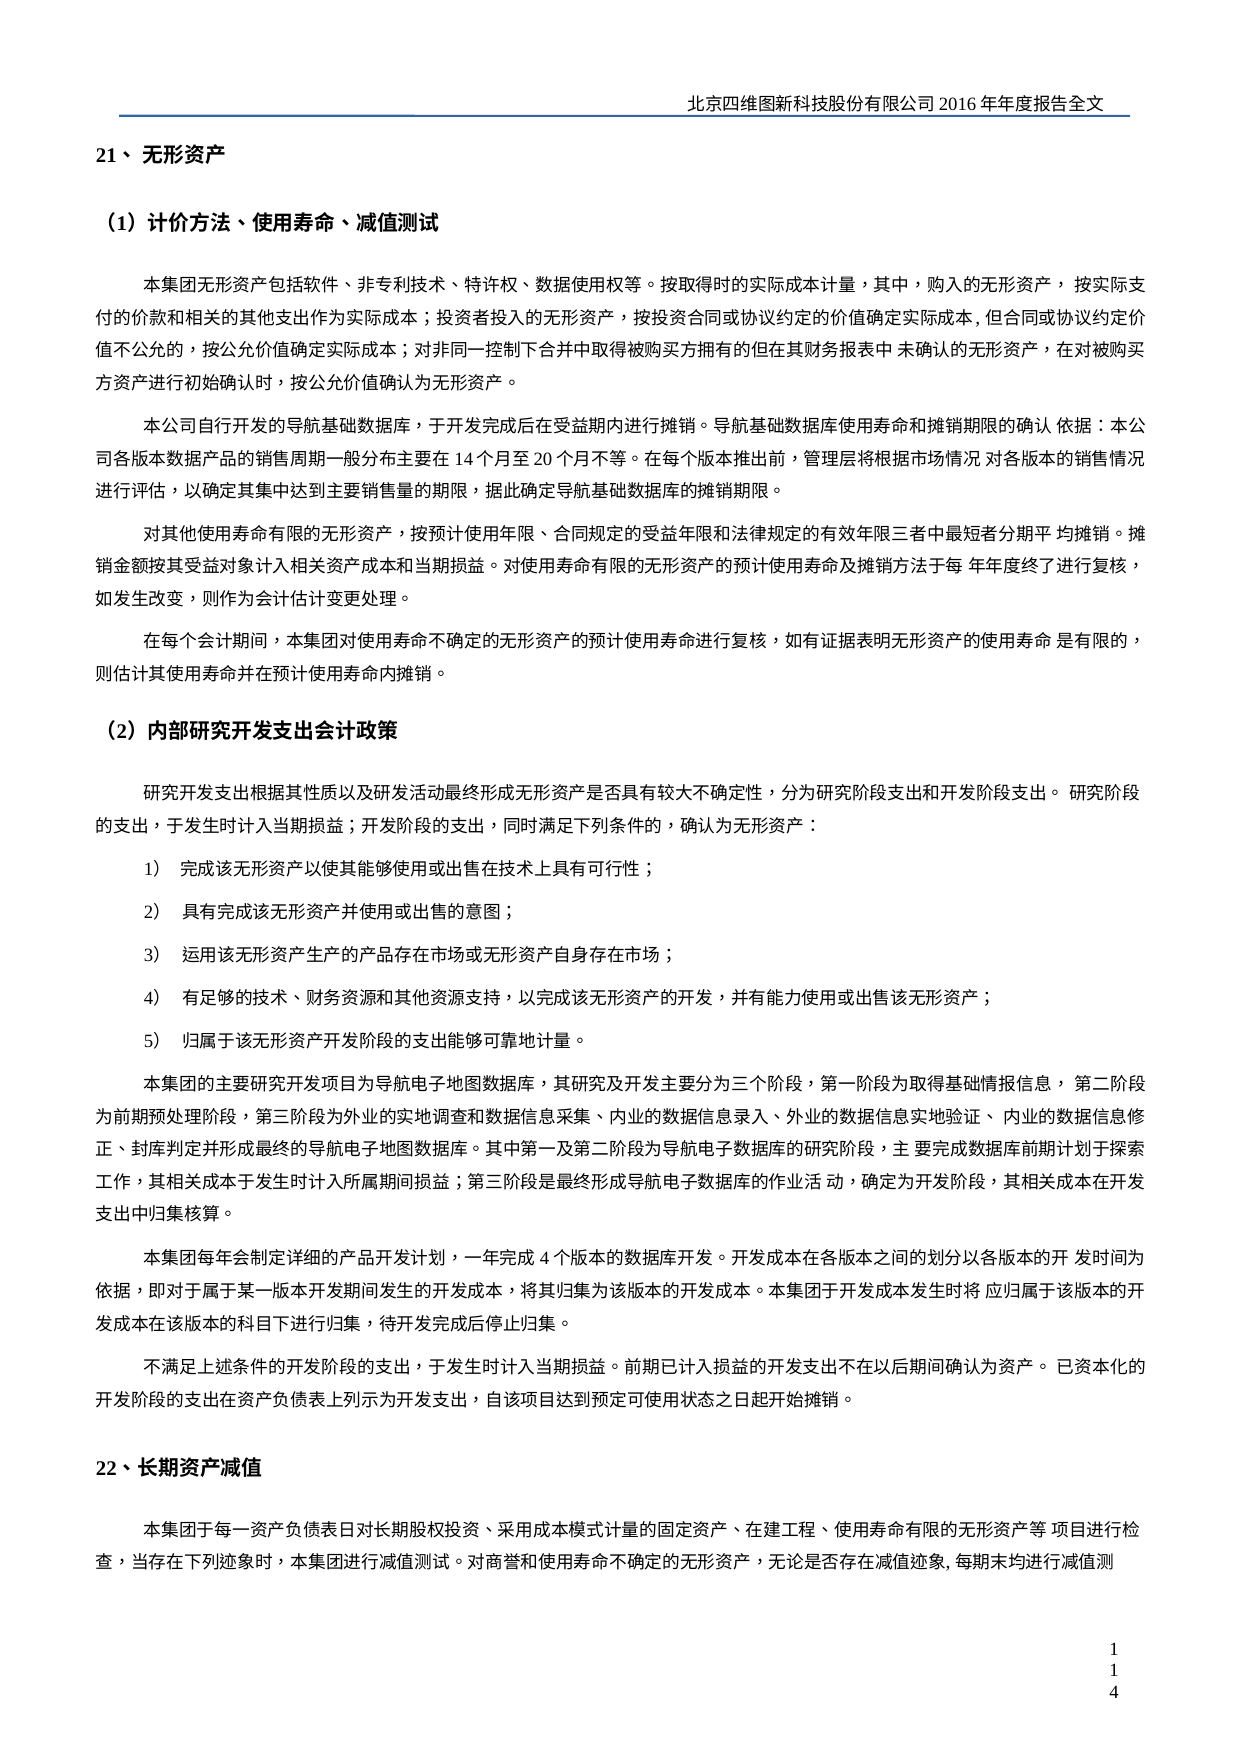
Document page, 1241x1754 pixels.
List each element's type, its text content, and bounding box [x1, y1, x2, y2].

text 2） 具有完成该无形资产并使用或出售的意图； [96, 892, 1146, 925]
text 本集团的主要研究开发项目为导航电子地图数据库，其研究及开发主要分为三个阶段，第一阶段为取得基础情报信息， 第二阶段为前期预处理阶段，第三阶段为外业的实地调查和数据信息采集、内业的数据信息录入、外业的数据信息实地验证、 内业的数据信息修正、封库判定并形成最终的导航电子地图数据库。其中第一及第二阶段为导航电子数据库的研究阶段，主 要完成数据库前期计划于探索工作，其相关成本于发生时计入所属期间损益；第三阶段是最终形成导航电子数据库的作业活 动，确定为开发阶段，其相关成本在开发支出中归集核算。 [96, 1065, 1146, 1227]
text （1）计价方法、使用寿命、减值测试 [96, 208, 1146, 237]
text （2）内部研究开发支出会计政策 [96, 716, 1146, 744]
text 22、长期资产减值 [96, 1453, 1146, 1481]
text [96, 1510, 1146, 1575]
text 1） 完成该无形资产以使其能够使用或出售在技术上具有可行性； [96, 849, 1146, 882]
text 本集团无形资产包括软件、非专利技术、特许权、数据使用权等。按取得时的实际成本计量，其中，购入的无形资产， 按实际支付的价款和相关的其他支出作为实际成本；投资者投入的无形资产，按投资合同或协议约定的价值确定实际成本, 但合同或协议约定价值不公允的，按公允价值确定实际成本；对非同一控制下合并中取得被购买方拥有的但在其财务报表中 未确认的无形资产，在对被购买方资产进行初始确认时，按公允价值确认为无形资产。 [96, 266, 1146, 396]
text 本集团每年会制定详细的产品开发计划，一年完成4个版本的数据库开发。开发成本在各版本之间的划分以各版本的开 发时间为依据，即对于属于某一版本开发期间发生的开发成本，将其归集为该版本的开发成本。本集团于开发成本发生时将 应归属于该版本的开发成本在该版本的科目下进行归集，待开发完成后停止归集。 [96, 1238, 1146, 1337]
text 本公司自行开发的导航基础数据库，于开发完成后在受益期内进行摊销。导航基础数据库使用寿命和摊销期限的确认 依据：本公司各版本数据产品的销售周期一般分布主要在14个月至20个月不等。在每个版本推出前，管理层将根据市场情况 对各版本的销售情况进行评估，以确定其集中达到主要销售量的期限，据此确定导航基础数据库的摊销期限。 [96, 406, 1146, 504]
text 对其他使用寿命有限的无形资产，按预计使用年限、合同规定的受益年限和法律规定的有效年限三者中最短者分期平 均摊销。摊销金额按其受益对象计入相关资产成本和当期损益。对使用寿命有限的无形资产的预计使用寿命及摊销方法于每 年年度终了进行复核，如发生改变，则作为会计估计变更处理。 [96, 515, 1146, 612]
text 不满足上述条件的开发阶段的支出，于发生时计入当期损益。前期已计入损益的开发支出不在以后期间确认为资产。 已资本化的开发阶段的支出在资产负债表上列示为开发支出，自该项目达到预定可使用状态之日起开始摊销。 [96, 1347, 1146, 1413]
text 研究开发支出根据其性质以及研发活动最终形成无形资产是否具有较大不确定性，分为研究阶段支出和开发阶段支出。 研究阶段的支出，于发生时计入当期损益；开发阶段的支出，同时满足下列条件的，确认为无形资产： [96, 774, 1146, 839]
text 5） 归属于该无形资产开发阶段的支出能够可靠地计量。 [96, 1022, 1146, 1054]
text 3） 运用该无形资产生产的产品存在市场或无形资产自身存在市场； [96, 935, 1146, 968]
text 在每个会计期间，本集团对使用寿命不确定的无形资产的预计使用寿命进行复核，如有证据表明无形资产的使用寿命 是有限的，则估计其使用寿命并在预计使用寿命内摊销。 [96, 622, 1146, 687]
text 4） 有足够的技术、财务资源和其他资源支持，以完成该无形资产的开发，并有能力使用或出售该无形资产； [96, 978, 1146, 1011]
text 21、 无形资产 [96, 140, 1146, 168]
